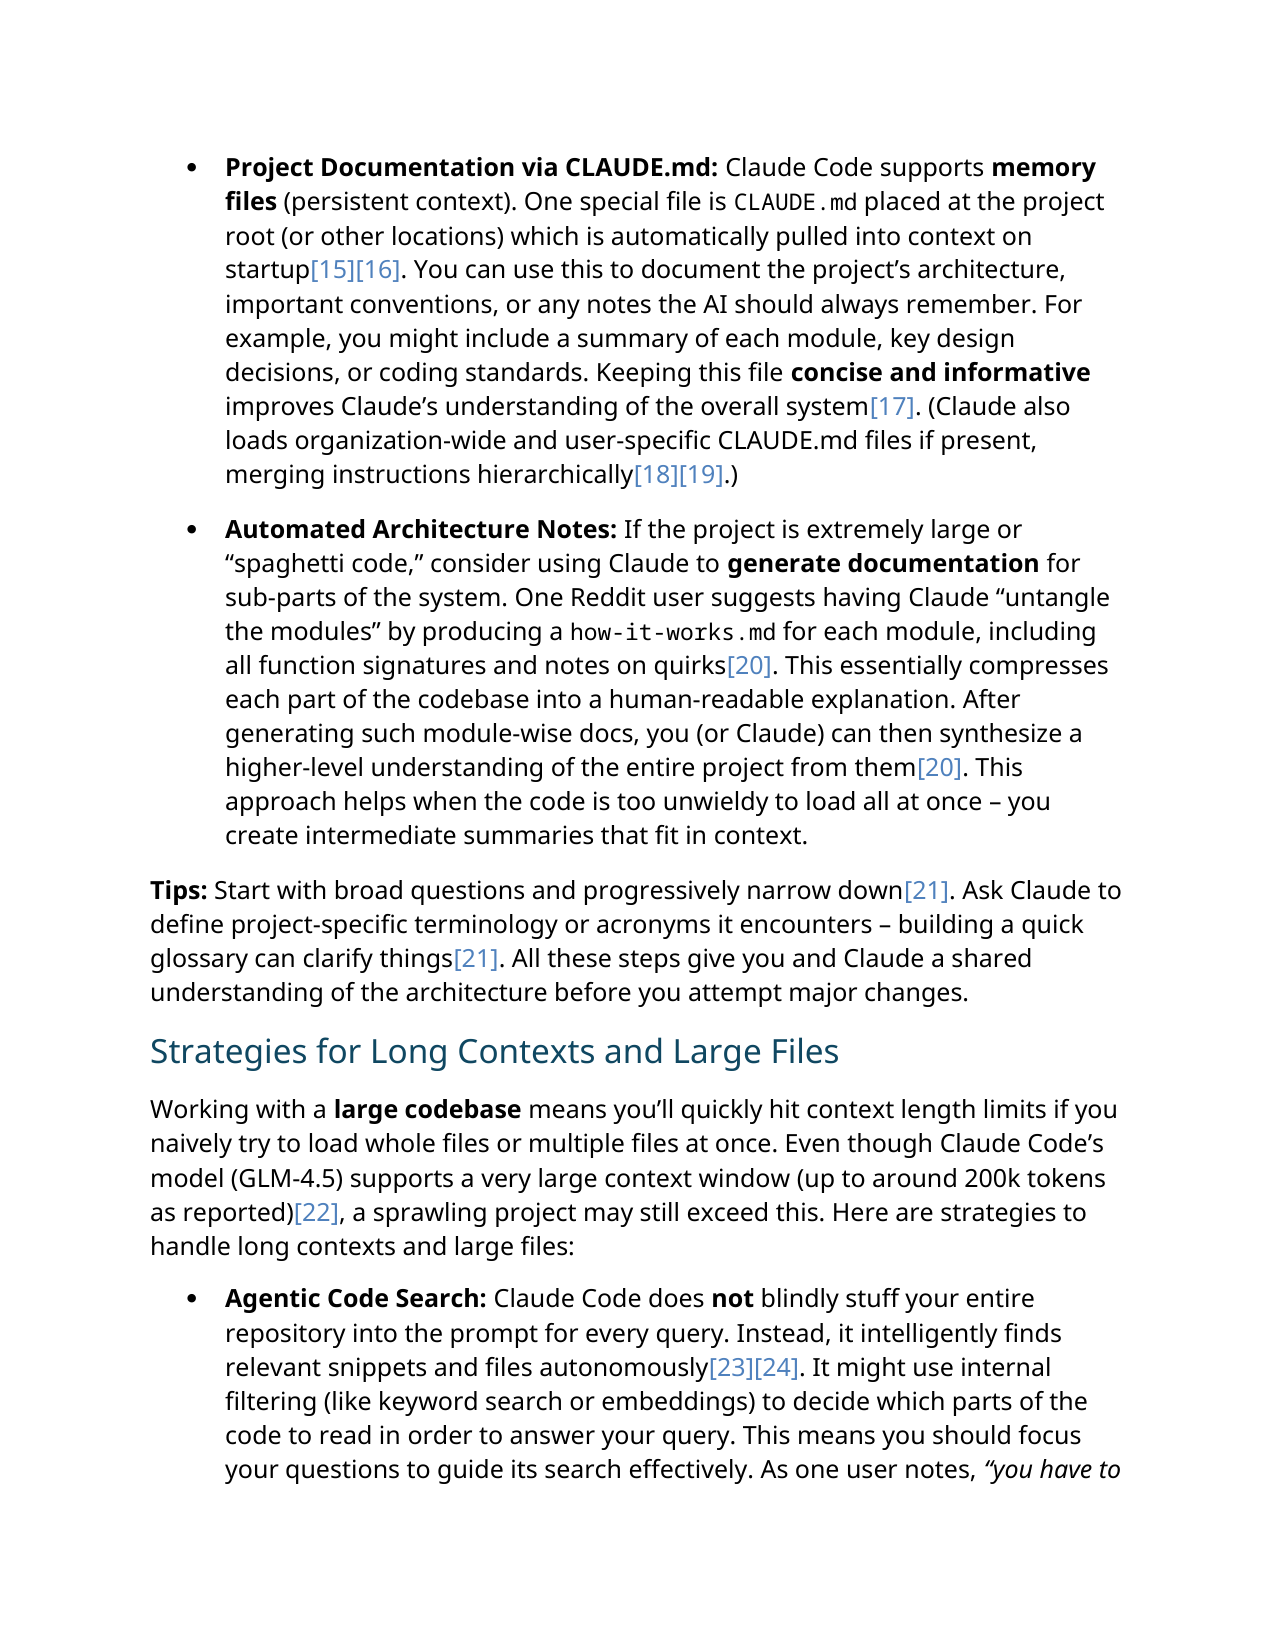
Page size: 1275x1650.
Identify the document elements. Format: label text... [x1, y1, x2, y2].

subtitle Strategies for Long Contexts and Large Files [150, 1028, 1125, 1073]
text Working with a large codebase means you’ll quickly hit context length limits if you naively try to load whole files or multiple files at once. Even though Claude Code’s model (GLM-4.5) supports a very large context window (up to around 200k tokens as reported)[22], a sprawling project may still exceed this. Here are strategies to handle long contexts and large files: [150, 1092, 1125, 1262]
text Tips: Start with broad questions and progressively narrow down[21]. Ask Claude to define project-specific terminology or acronyms it encounters – building a quick glossary can clarify things[21]. All these steps give you and Claude a shared understanding of the architecture before you attempt major changes. [150, 873, 1125, 1009]
list Project Documentation via CLAUDE.md: Claude Code supports memory files (persistent context). One special file is CLAUDE.md placed at the project root (or other locations) which is automatically pulled into context on startup[15][16]. You can use this to document the project’s architecture, important conventions, or any notes the AI should always remember. For example, you might include a summary of each module, key design decisions, or coding standards. Keeping this file concise and informative improves Claude’s understanding of the overall system[17]. (Claude also loads organization-wide and user-specific CLAUDE.md files if present, merging instructions hierarchically[18][19].) [187, 150, 1125, 491]
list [187, 1281, 1125, 1486]
list Automated Architecture Notes: If the project is extremely large or “spaghetti code,” consider using Claude to generate documentation for sub-parts of the system. One Reddit user suggests having Claude “untangle the modules” by producing a how-it-works.md for each module, including all function signatures and notes on quirks[20]. This essentially compresses each part of the codebase into a human-readable explanation. After generating such module-wise docs, you (or Claude) can then synthesize a higher-level understanding of the entire project from them[20]. This approach helps when the code is too unwieldy to load all at once – you create intermediate summaries that fit in context. [187, 511, 1125, 852]
